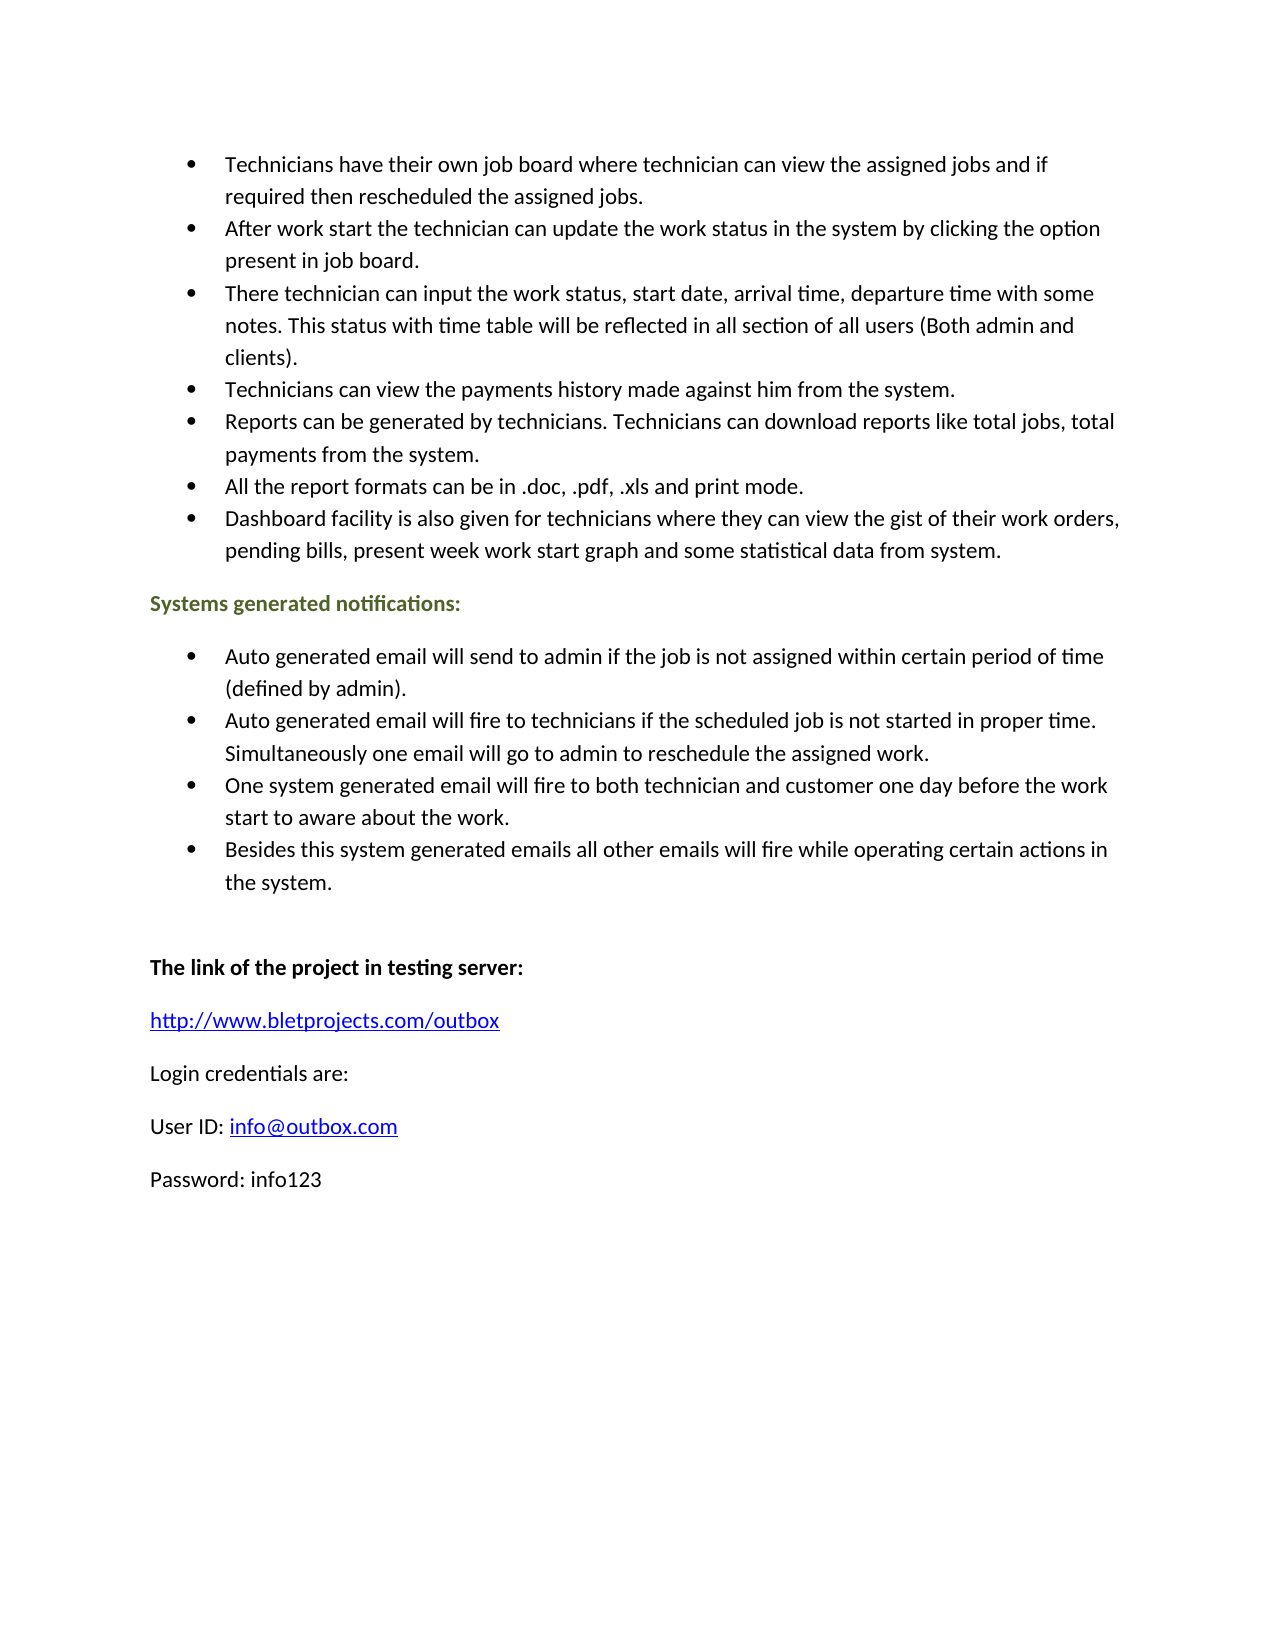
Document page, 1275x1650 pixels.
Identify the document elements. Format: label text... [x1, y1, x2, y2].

text Login credentials are: [150, 1059, 1125, 1087]
list Besides this system generated emails all other emails will fire while operating certain actions in the system. [187, 835, 1125, 896]
text Systems generated notifications: [150, 589, 1125, 617]
text http://www.bletprojects.com/outbox [150, 1006, 1125, 1034]
text User ID: info@outbox.com [150, 1112, 1125, 1140]
list After work start the technician can update the work status in the system by clicking the option present in job board. [187, 214, 1125, 274]
list Technicians can view the payments history made against him from the system. [187, 375, 1125, 403]
text The link of the project in testing server: [150, 953, 1125, 981]
list All the report formats can be in .doc, .pdf, .xls and print mode. [187, 472, 1125, 500]
text Password: info123 [150, 1165, 1125, 1193]
list Reports can be generated by technicians. Technicians can download reports like total jobs, total payments from the system. [187, 407, 1125, 468]
list Auto generated email will fire to technicians if the scheduled job is not started in proper time. Simultaneously one email will go to admin to reschedule the assigned work. [187, 707, 1125, 767]
list Auto generated email will send to admin if the job is not assigned within certain period of time (defined by admin). [187, 642, 1125, 702]
list Dashboard facility is also given for technicians where they can view the gist of their work orders, pending bills, present week work start graph and some statistical data from system. [187, 504, 1125, 564]
list There technician can input the work status, start date, arrival time, departure time with some notes. This status with time table will be reflected in all section of all users (Both admin and clients). [187, 279, 1125, 371]
list Technicians have their own job board where technician can view the assigned jobs and if required then rescheduled the assigned jobs. [187, 150, 1125, 210]
list One system generated email will fire to both technician and customer one day before the work start to aware about the work. [187, 771, 1125, 831]
